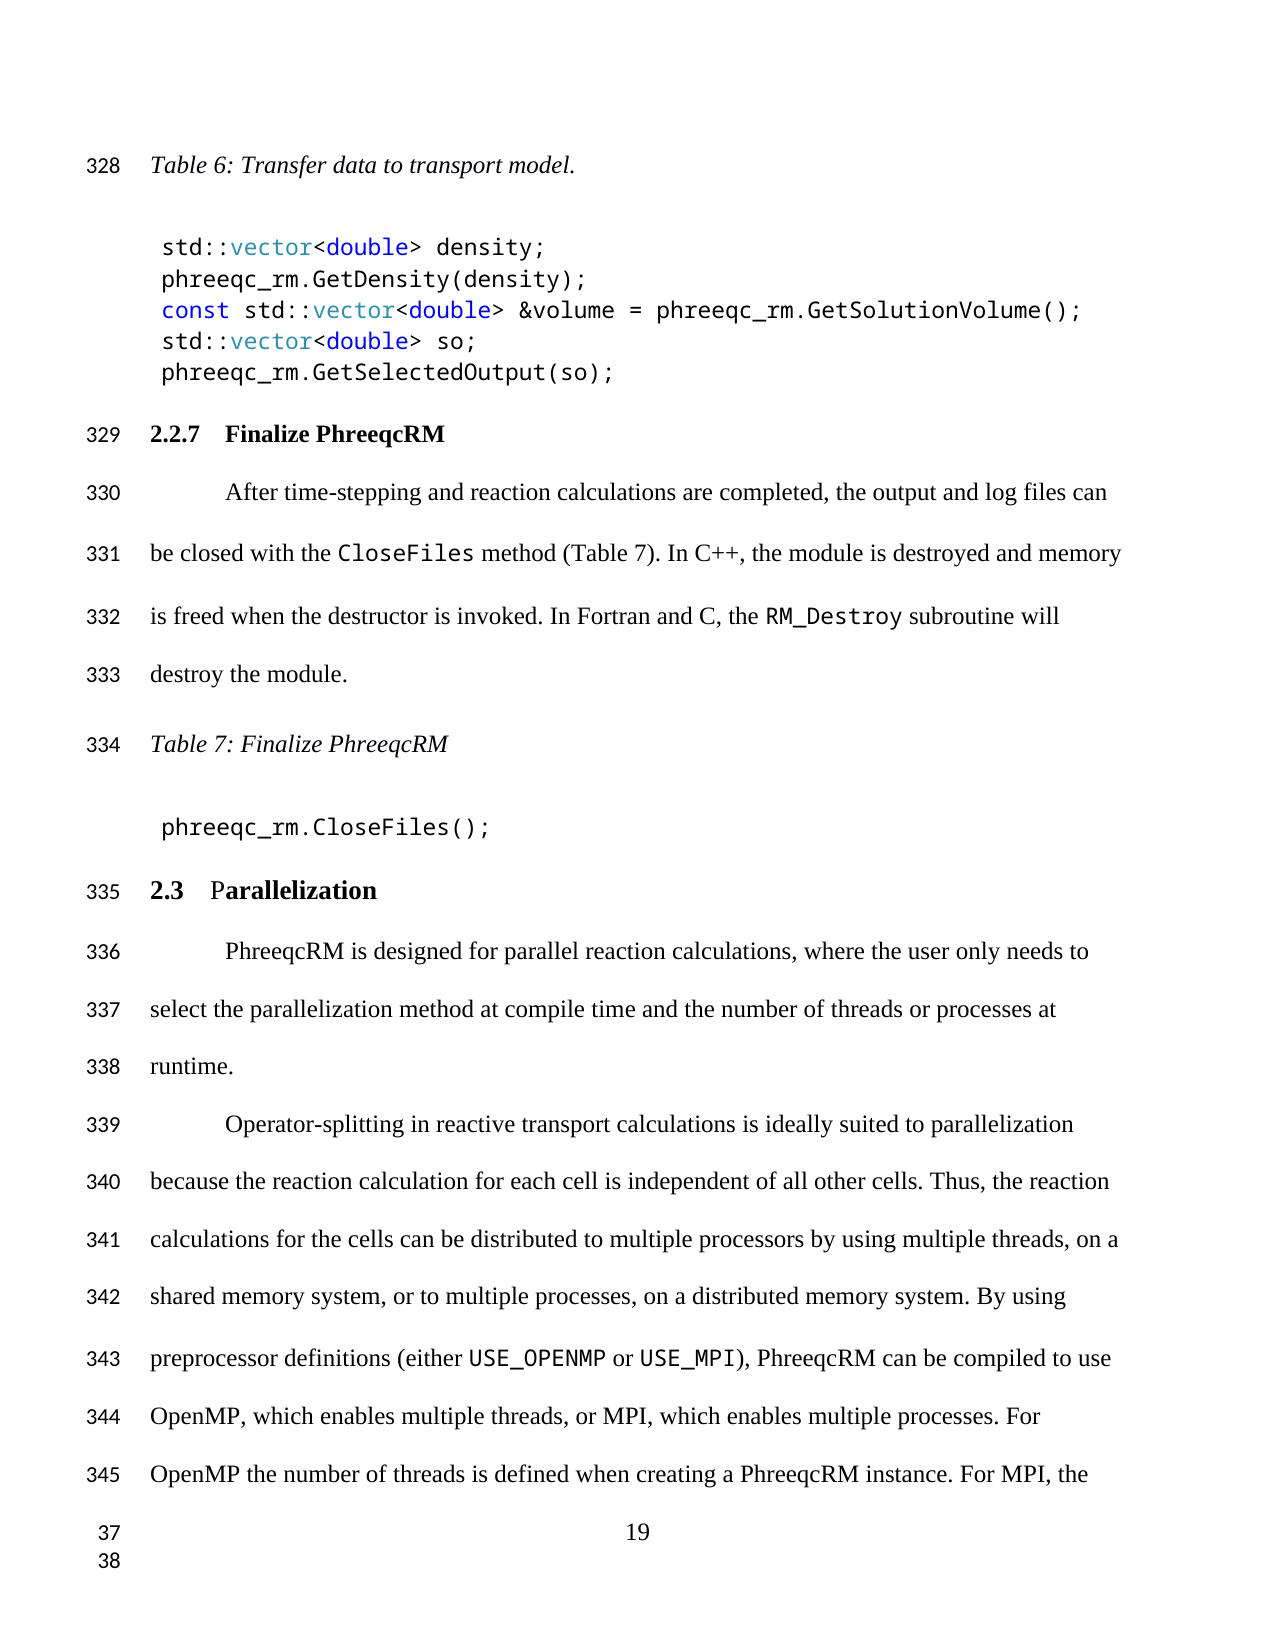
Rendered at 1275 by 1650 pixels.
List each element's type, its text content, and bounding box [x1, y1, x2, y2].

text PhreeqcRM is designed for parallel reaction calculations, where the user only needs to select the parallelization method at compile time and the number of threads or processes at runtime. [150, 936, 1125, 1080]
text After time-stepping and reaction calculations are completed, the output and log files can be closed with the CloseFiles method (Table 7). In C++, the module is destroyed and memory is freed when the destructor is invoked. In Fortran and C, the RM_Destroy subroutine will destroy the module. [150, 477, 1125, 688]
table_header std::vector<double> density; phreeqc_rm.GetDensity(density); const std::vector<double> &volume = phreeqc_rm.GetSolutionVolume(); std::vector<double> so; phreeqc_rm.GetSelectedOutput(so); [150, 220, 1124, 399]
subtitle Finalize PhreeqcRM [150, 419, 1125, 448]
table_header phreeqc_rm.CloseFiles(); [150, 800, 1124, 853]
text Table 6: Transfer data to transport model. [150, 150, 1125, 179]
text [150, 1109, 1125, 1488]
subtitle Parallelization [150, 874, 1125, 905]
text Table 7: Finalize PhreeqcRM [150, 729, 1125, 758]
